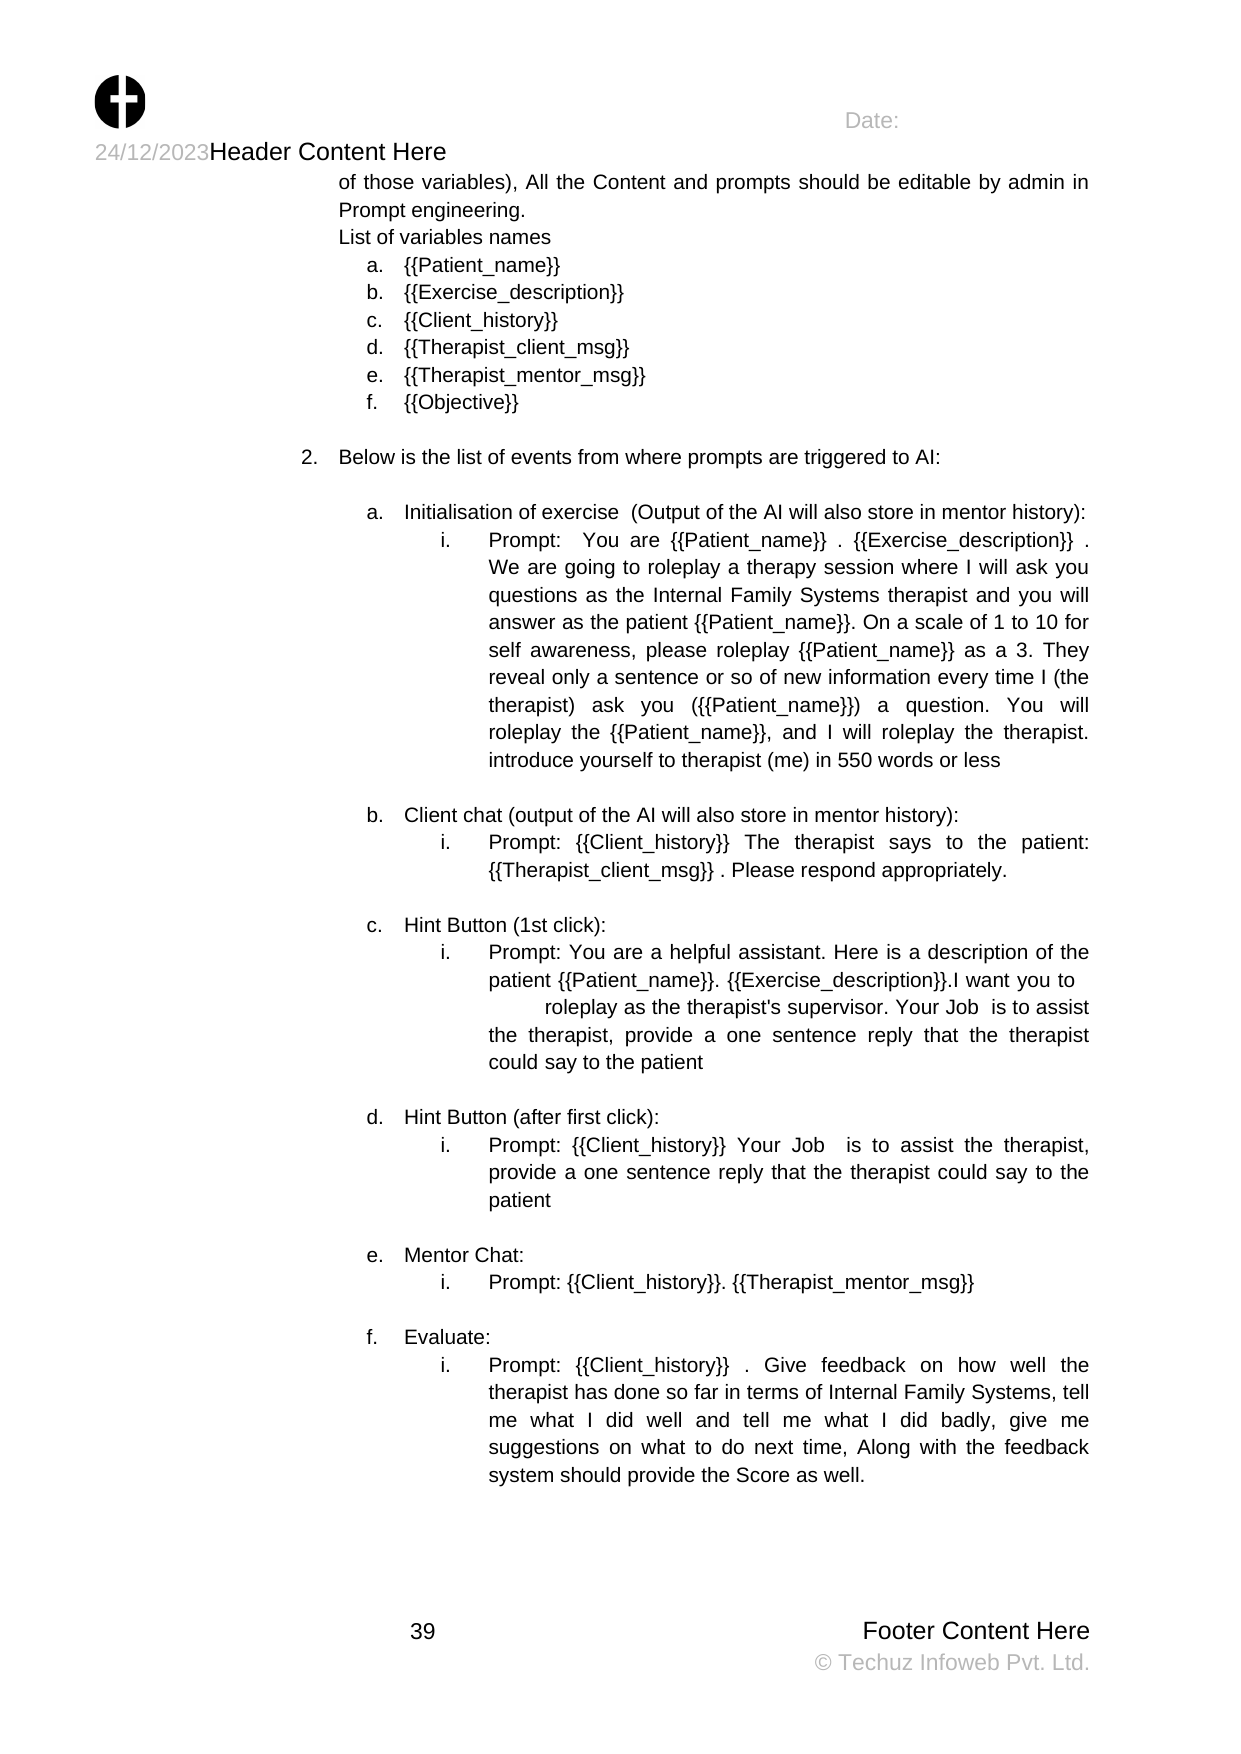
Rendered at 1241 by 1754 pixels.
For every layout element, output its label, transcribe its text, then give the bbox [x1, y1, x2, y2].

list Prompt: You are {{Patient_name}} . {{Exercise_description}} . We are going to roleplay a therapy session where I will ask you questions as the Internal Family Systems therapist and you will answer as the patient {{Patient_name}}. On a scale of 1 to 10 for self awareness, please roleplay {{Patient_name}} as a 3. They reveal only a sentence or so of new information every time I (the therapist) ask you ({{Patient_name}}) a question. You will roleplay the {{Patient_name}}, and I will roleplay the therapist. introduce yourself to therapist (me) in 550 words or less [451, 527, 1090, 771]
list Evaluate: [366, 1325, 1090, 1349]
list Client chat (output of the AI will also store in mentor history): [366, 802, 1090, 826]
list Prompt: {{Client_history}} . Give feedback on how well the therapist has done so far in terms of Internal Family Systems, tell me what I did well and tell me what I did badly, give me suggestions on what to do next time, Along with the feedback system should provide the Score as well. [451, 1352, 1090, 1486]
list {{Therapist_mentor_msg}} [366, 362, 1090, 386]
list Prompt: {{Client_history}} The therapist says to the patient: {{Therapist_client_msg}} . Please respond appropriately. [451, 830, 1090, 881]
list Initialisation of exercise (Output of the AI will also store in mentor history): [366, 500, 1090, 524]
list Hint Button (after first click): [366, 1105, 1090, 1129]
list Below is the list of events from where prompts are triggered to AI: [301, 445, 1090, 469]
list Prompt: {{Client_history}} Your Job is to assist the therapist, provide a one sentence reply that the therapist could say to the patient [451, 1132, 1090, 1211]
list {{Therapist_client_msg}} [366, 335, 1090, 359]
list {{Objective}} [366, 390, 1090, 414]
list Prompt: You are a helpful assistant. Here is a description of the patient {{Patient_name}}. {{Exercise_description}}.I want you to roleplay as the therapist's supervisor. Your Job is to assist the therapist, provide a one sentence reply that the therapist could say to the patient [451, 940, 1090, 1074]
list {{Client_history}} [366, 307, 1090, 331]
list Hint Button (1st click): [366, 912, 1090, 936]
list {{Exercise_description}} [366, 280, 1090, 304]
list Mentor Chat: [366, 1242, 1090, 1266]
list {{Patient_name}} [366, 252, 1090, 276]
list Prompt: {{Client_history}}. {{Therapist_mentor_msg}} [451, 1270, 1090, 1294]
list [301, 170, 1090, 221]
text List of variables names [338, 225, 1090, 249]
picture [94, 75, 146, 129]
